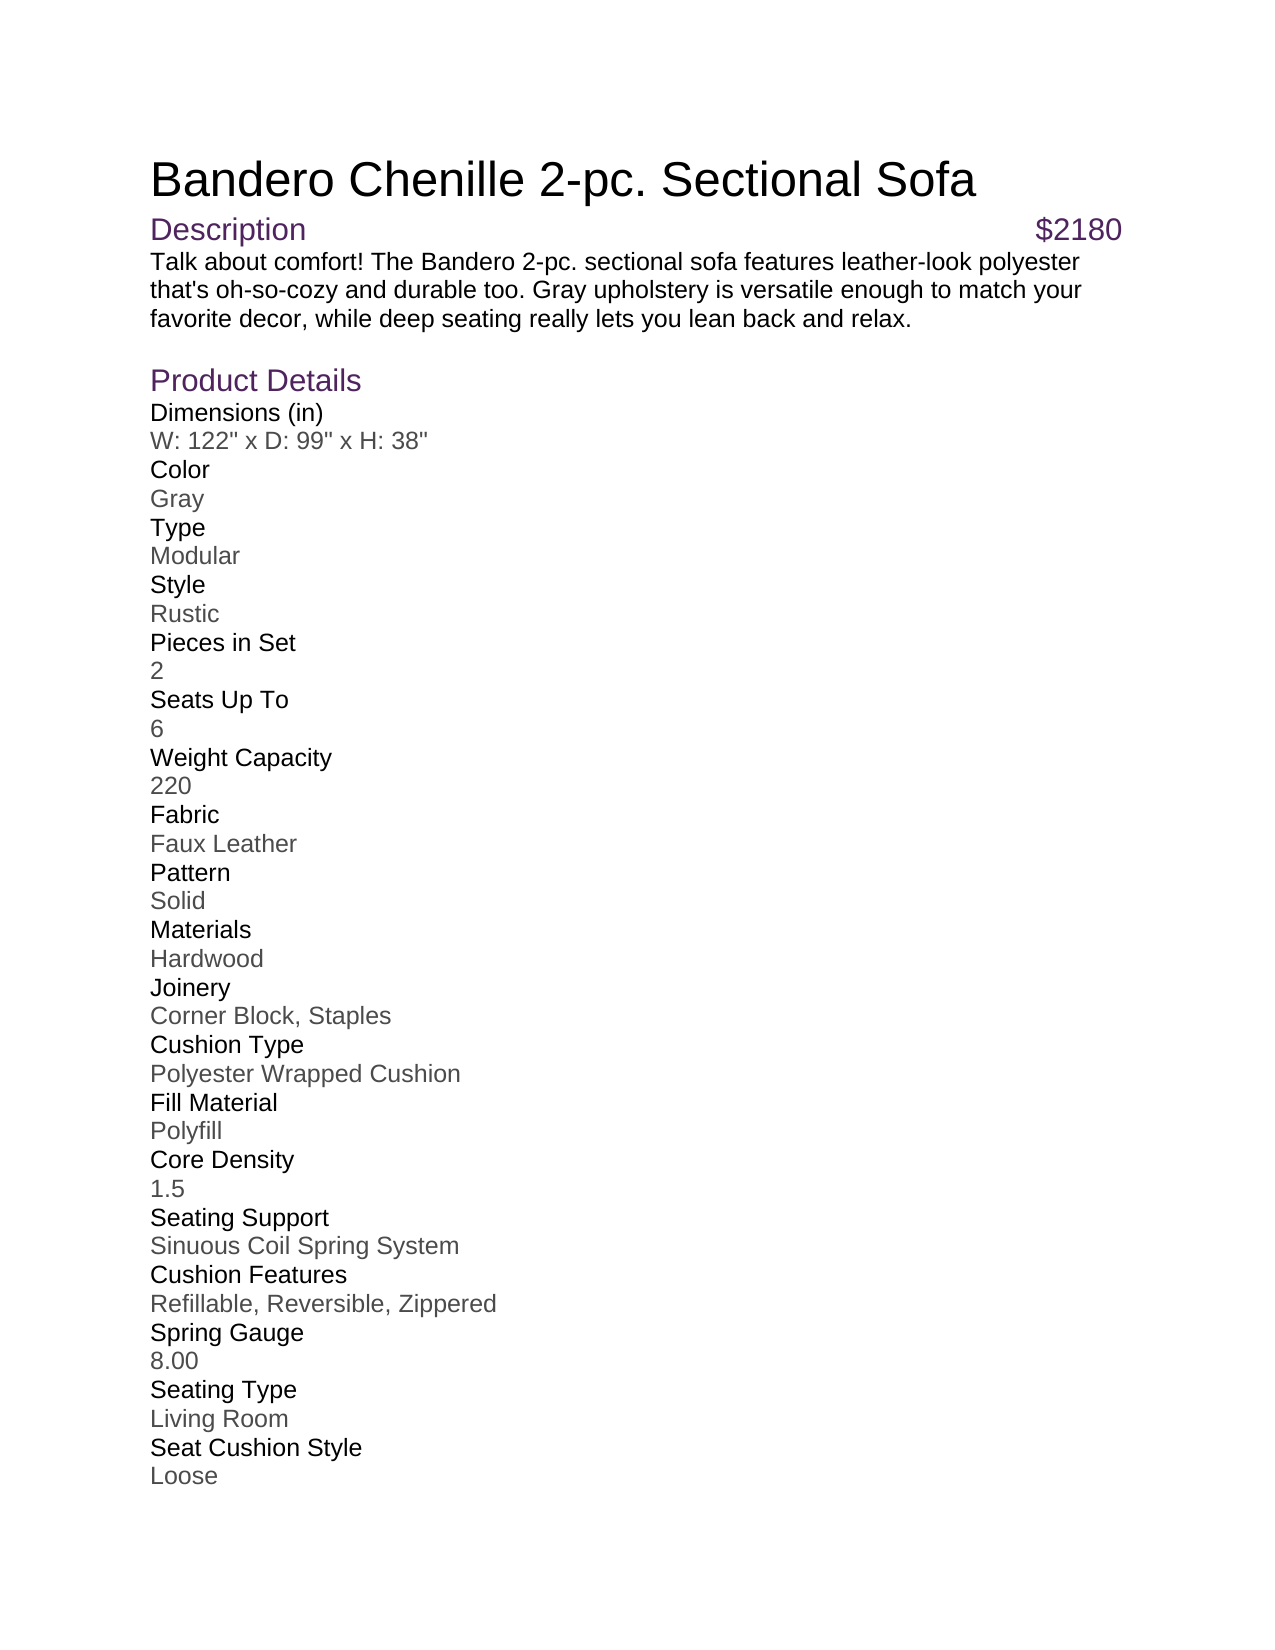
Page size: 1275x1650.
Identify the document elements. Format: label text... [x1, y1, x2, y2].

text 2 [150, 656, 1125, 685]
text Polyfill [150, 1116, 1125, 1145]
text Joinery [150, 973, 1125, 1001]
text Solid [150, 886, 1125, 915]
text Spring Gauge [150, 1318, 1125, 1346]
text Color [150, 455, 1125, 484]
text Rustic [150, 599, 1125, 628]
text Seat Cushion Style [150, 1433, 1125, 1461]
text Seating Support [150, 1203, 1125, 1231]
text Weight Capacity [150, 743, 1125, 771]
text Sinuous Coil Spring System [150, 1231, 1125, 1260]
text Product Details [150, 362, 1125, 398]
text Living Room [150, 1404, 1125, 1433]
text Loose [150, 1461, 1125, 1490]
subtitle Bandero Chenille 2-pc. Sectional Sofa [150, 150, 1125, 206]
text Cushion Features [150, 1260, 1125, 1289]
text Modular [150, 541, 1125, 570]
text Corner Block, Staples [150, 1001, 1125, 1030]
text Pieces in Set [150, 628, 1125, 656]
text Cushion Type [150, 1030, 1125, 1059]
text Fill Material [150, 1088, 1125, 1116]
text 1.5 [150, 1174, 1125, 1203]
text Polyester Wrapped Cushion [150, 1059, 1125, 1088]
text Type [150, 513, 1125, 541]
text Pattern [150, 858, 1125, 886]
text Description $2180 [150, 211, 1125, 247]
text Dimensions (in) [150, 398, 1125, 426]
text 220 [150, 771, 1125, 800]
text Style [150, 570, 1125, 599]
text Seats Up To [150, 685, 1125, 714]
text Gray [150, 484, 1125, 513]
text W: 122" x D: 99" x H: 38" [150, 426, 1125, 455]
text 6 [150, 714, 1125, 743]
text Refillable, Reversible, Zippered [150, 1289, 1125, 1318]
text Hardwood [150, 944, 1125, 973]
text Fabric [150, 800, 1125, 829]
text Seating Type [150, 1375, 1125, 1404]
text Materials [150, 915, 1125, 944]
text Talk about comfort! The Bandero 2-pc. sectional sofa features leather-look polyester that's oh-so-cozy and durable too. Gray upholstery is versatile enough to match your favorite decor, while deep seating really lets you lean back and relax. [150, 247, 1125, 333]
text Core Density [150, 1145, 1125, 1174]
text Faux Leather [150, 829, 1125, 858]
text 8.00 [150, 1346, 1125, 1375]
